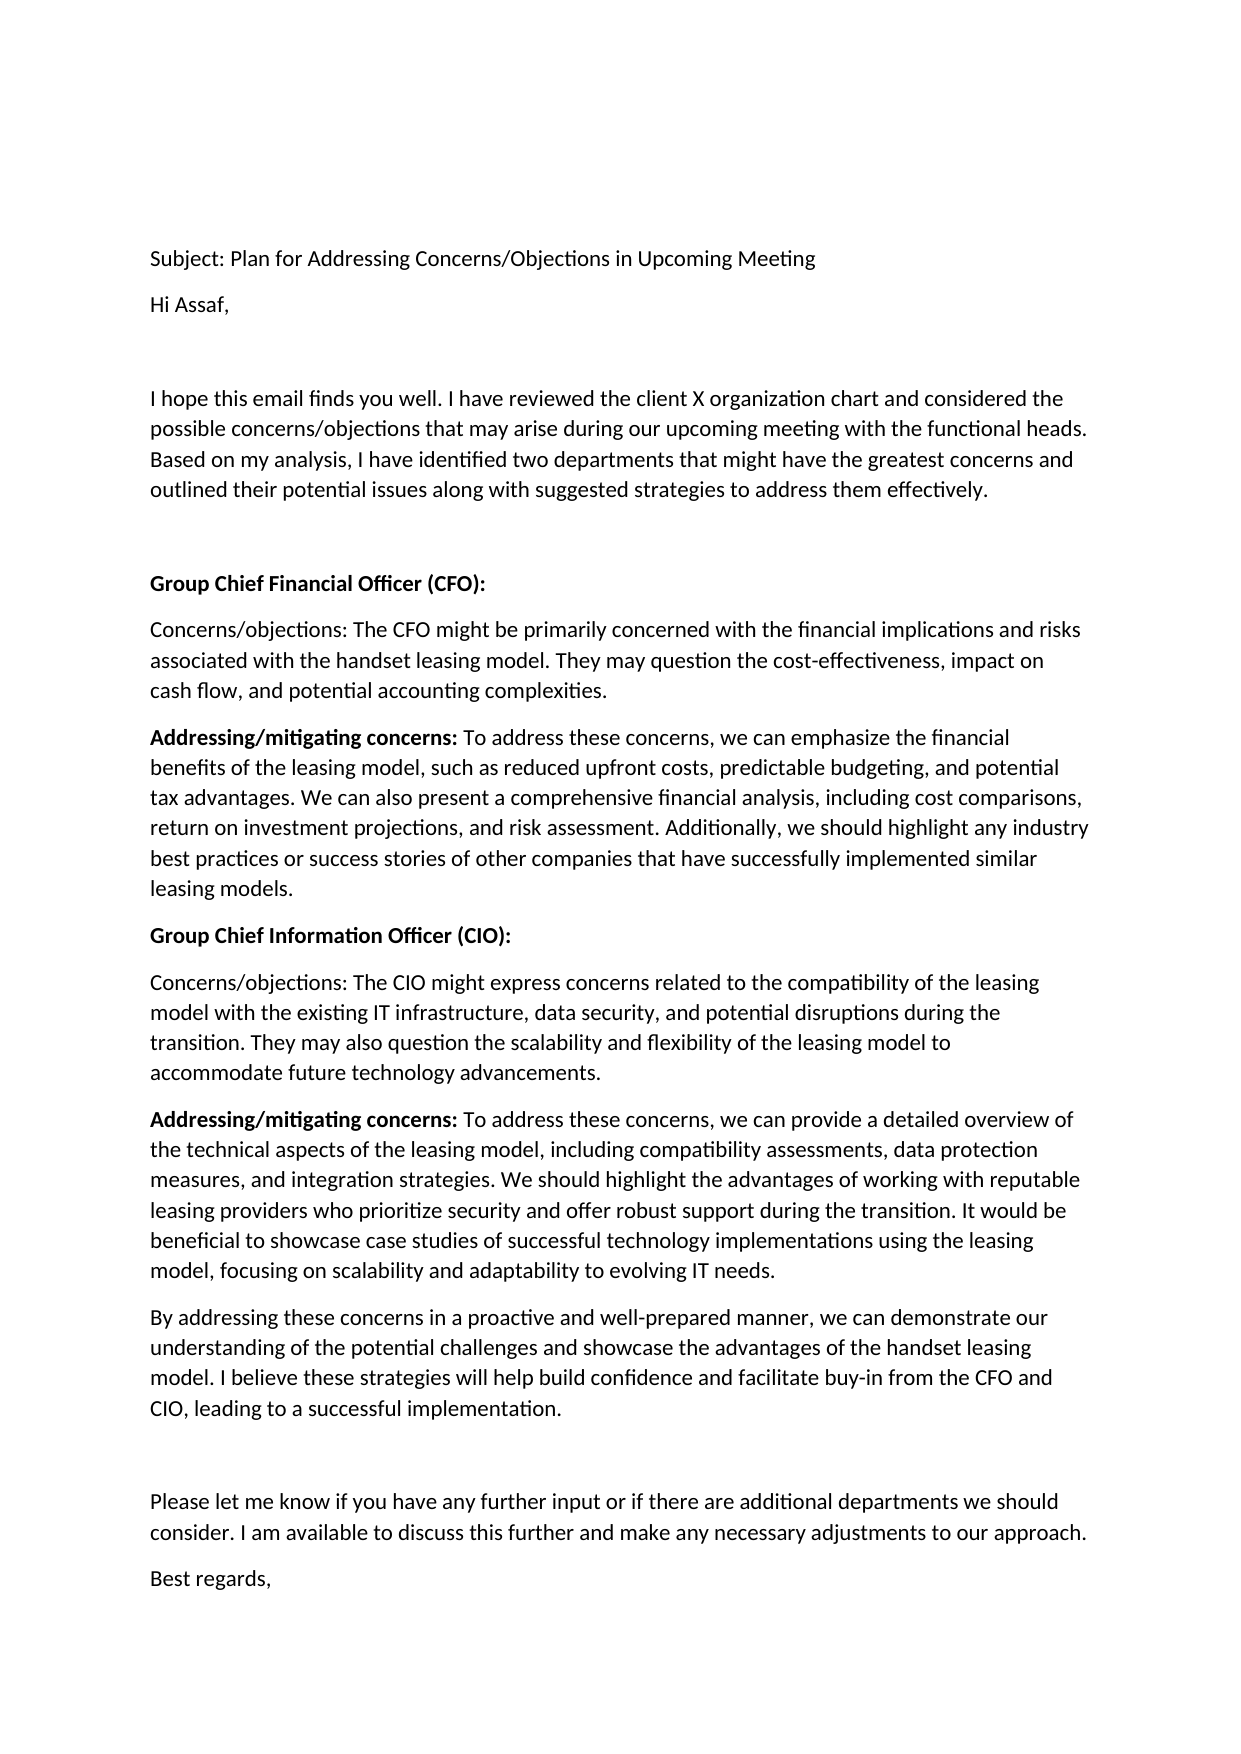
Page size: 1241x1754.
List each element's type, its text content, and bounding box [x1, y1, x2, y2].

text Group Chief Financial Officer (CFO): [150, 569, 1090, 597]
text Hi Assaf, [150, 291, 1090, 319]
text Group Chief Information Officer (CIO): [150, 921, 1090, 949]
text Concerns/objections: The CIO might express concerns related to the compatibility of the leasing model with the existing IT infrastructure, data security, and potential disruptions during the transition. They may also question the scalability and flexibility of the leasing model to accommodate future technology advancements. [150, 968, 1090, 1086]
text Concerns/objections: The CFO might be primarily concerned with the financial implications and risks associated with the handset leasing model. They may question the cost-effectiveness, impact on cash flow, and potential accounting complexities. [150, 616, 1090, 704]
text Best regards, [150, 1564, 1090, 1593]
text By addressing these concerns in a proactive and well-prepared manner, we can demonstrate our understanding of the potential challenges and showcase the advantages of the handset leasing model. I believe these strategies will help build confidence and facilitate buy-in from the CFO and CIO, leading to a successful implementation. [150, 1303, 1090, 1422]
text Subject: Plan for Addressing Concerns/Objections in Upcoming Meeting [150, 244, 1090, 272]
text Please let me know if you have any further input or if there are additional departments we should consider. I am available to discuss this further and make any necessary adjustments to our approach. [150, 1487, 1090, 1546]
text I hope this email finds you well. I have reviewed the client X organization chart and considered the possible concerns/objections that may arise during our upcoming meeting with the functional heads. Based on my analysis, I have identified two departments that might have the greatest concerns and outlined their potential issues along with suggested strategies to address them effectively. [150, 384, 1090, 503]
text Addressing/mitigating concerns: To address these concerns, we can provide a detailed overview of the technical aspects of the leasing model, including compatibility assessments, data protection measures, and integration strategies. We should highlight the advantages of working with reputable leasing providers who prioritize security and offer robust support during the transition. It would be beneficial to showcase case studies of successful technology implementations using the leasing model, focusing on scalability and adaptability to evolving IT needs. [150, 1105, 1090, 1284]
text Addressing/mitigating concerns: To address these concerns, we can emphasize the financial benefits of the leasing model, such as reduced upfront costs, predictable budgeting, and potential tax advantages. We can also present a comprehensive financial analysis, including cost comparisons, return on investment projections, and risk assessment. Additionally, we should highlight any industry best practices or success stories of other companies that have successfully implemented similar leasing models. [150, 723, 1090, 902]
